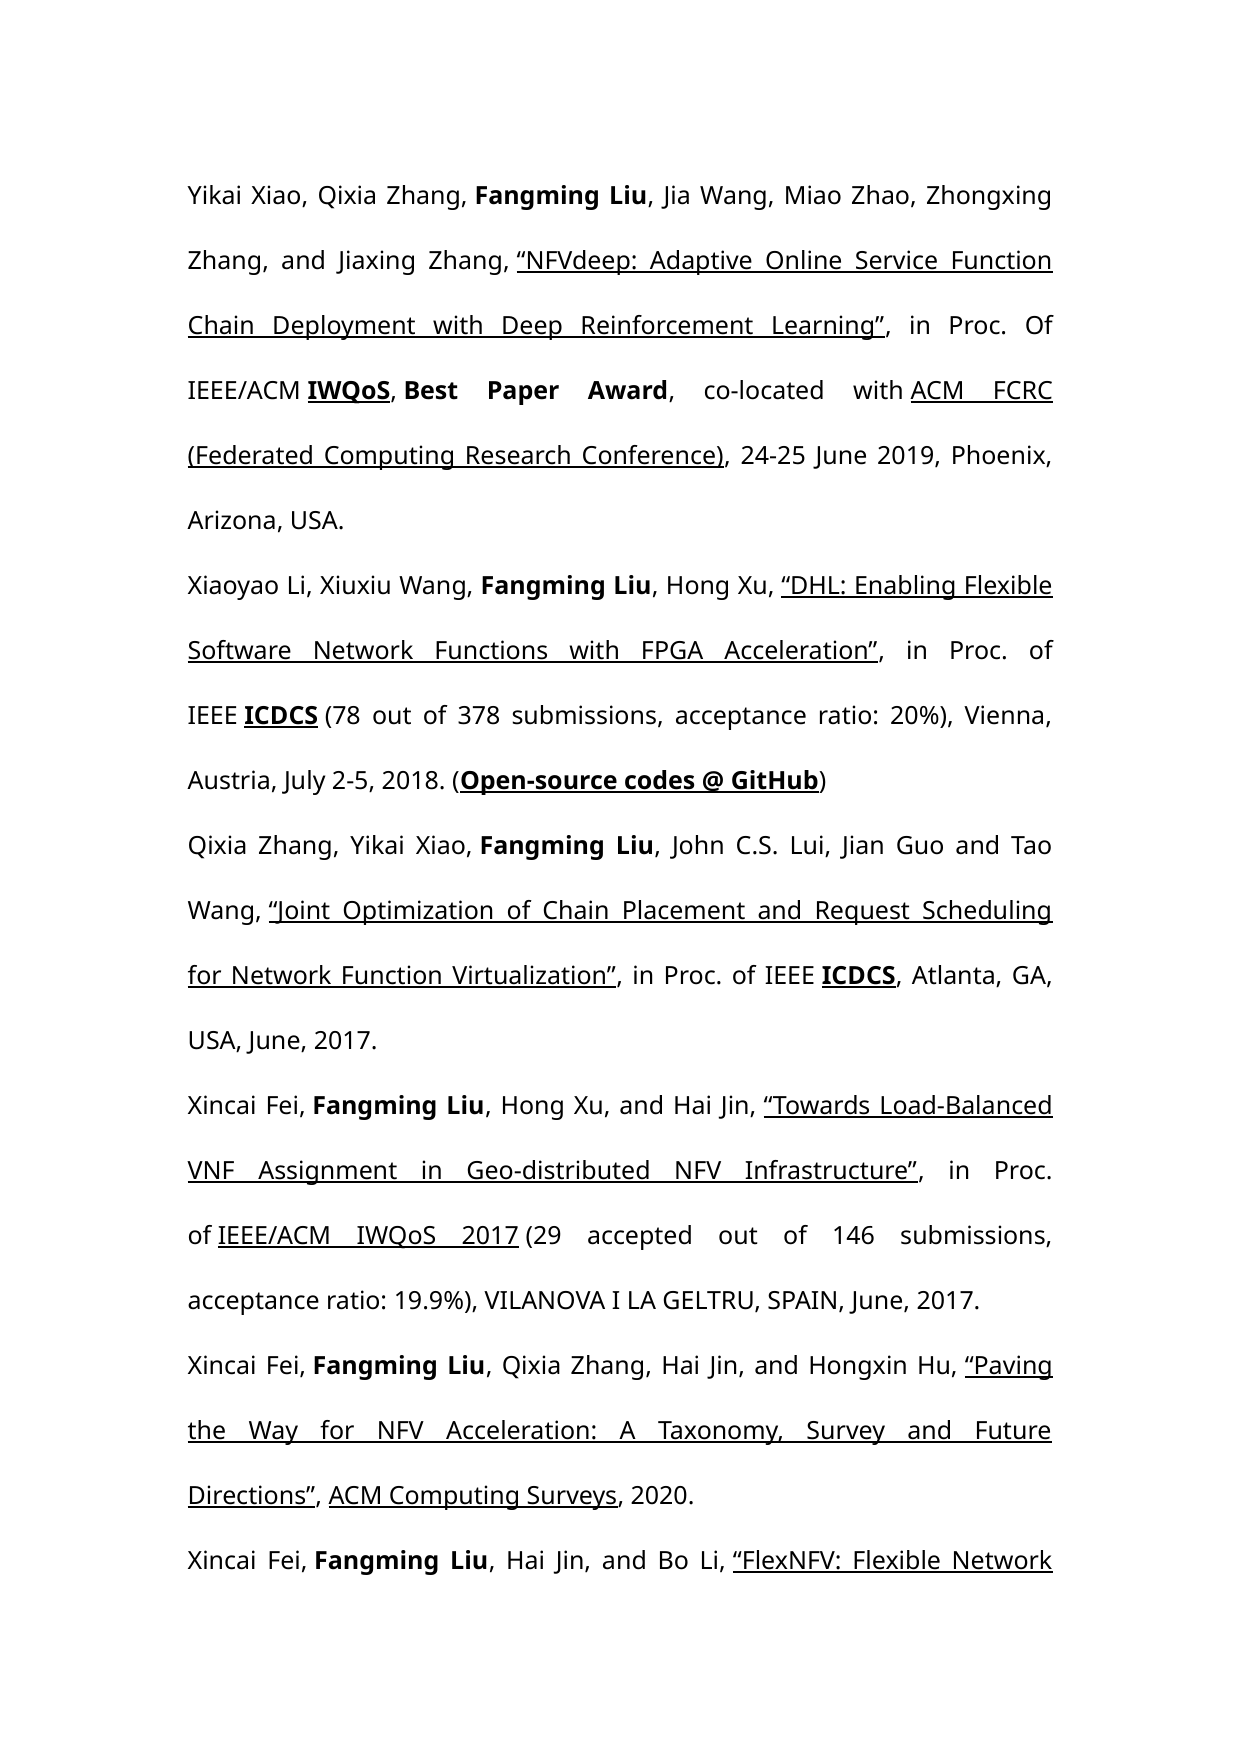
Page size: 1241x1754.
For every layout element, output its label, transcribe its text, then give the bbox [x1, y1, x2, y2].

text Xincai Fei, Fangming Liu, Qixia Zhang, Hai Jin, and Hongxin Hu, “Paving the Way for NFV Acceleration: A Taxonomy, Survey and Future Directions”, ACM Computing Surveys, 2020. [187, 1332, 1053, 1527]
text Xincai Fei, Fangming Liu, Hong Xu, and Hai Jin, “Towards Load-Balanced VNF Assignment in Geo-distributed NFV Infrastructure”, in Proc. of IEEE/ACM IWQoS 2017 (29 accepted out of 146 submissions, acceptance ratio: 19.9%), VILANOVA I LA GELTRU, SPAIN, June, 2017. [187, 1072, 1053, 1332]
text Qixia Zhang, Yikai Xiao, Fangming Liu, John C.S. Lui, Jian Guo and Tao Wang, “Joint Optimization of Chain Placement and Request Scheduling for Network Function Virtualization”, in Proc. of IEEE ICDCS, Atlanta, GA, USA, June, 2017. [187, 812, 1053, 1072]
text Yikai Xiao, Qixia Zhang, Fangming Liu, Jia Wang, Miao Zhao, Zhongxing Zhang, and Jiaxing Zhang, “NFVdeep: Adaptive Online Service Function Chain Deployment with Deep Reinforcement Learning”, in Proc. Of IEEE/ACM IWQoS, Best Paper Award, co-located with ACM FCRC (Federated Computing Research Conference), 24-25 June 2019, Phoenix, Arizona, USA. [187, 162, 1053, 552]
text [187, 1527, 1053, 1592]
text Xiaoyao Li, Xiuxiu Wang, Fangming Liu, Hong Xu, “DHL: Enabling Flexible Software Network Functions with FPGA Acceleration”, in Proc. of IEEE ICDCS (78 out of 378 submissions, acceptance ratio: 20%), Vienna, Austria, July 2-5, 2018. (Open-source codes @ GitHub) [187, 552, 1053, 812]
